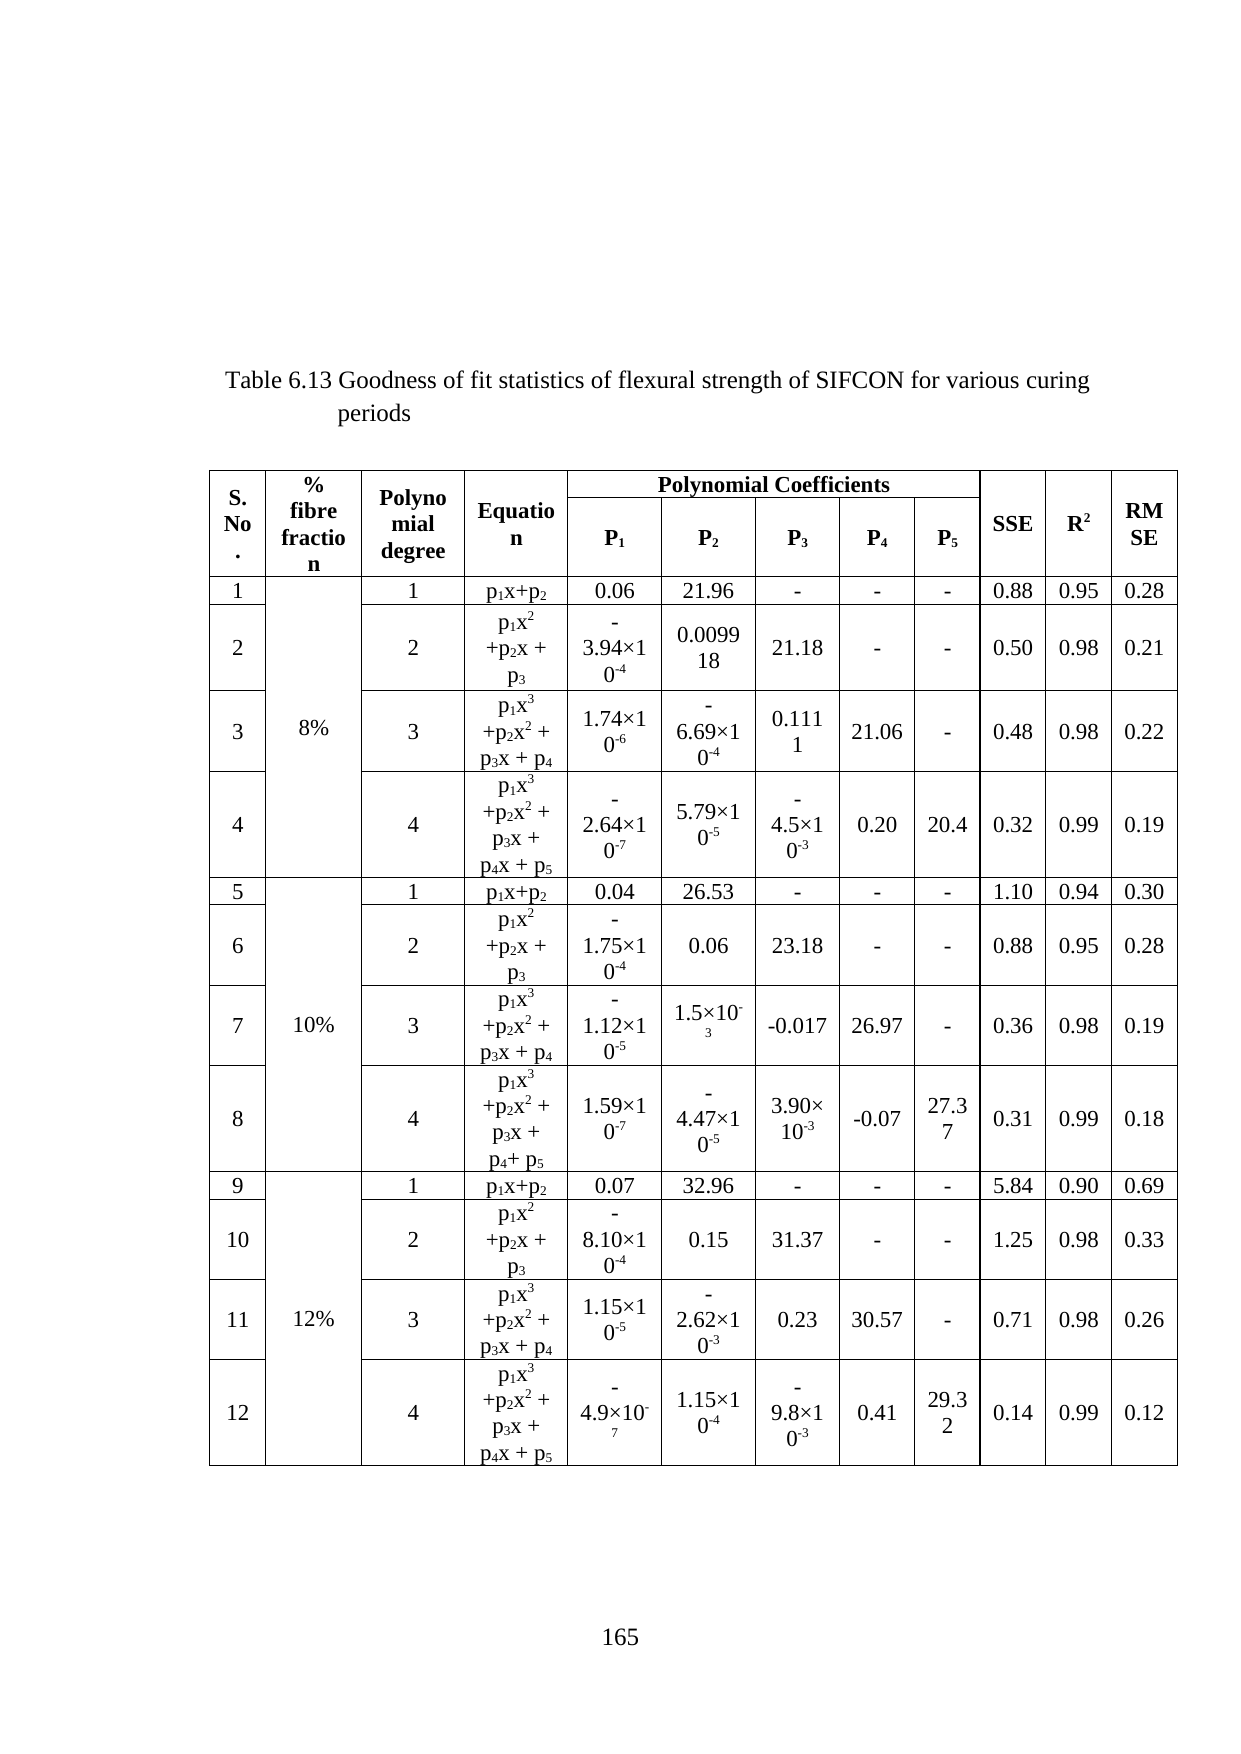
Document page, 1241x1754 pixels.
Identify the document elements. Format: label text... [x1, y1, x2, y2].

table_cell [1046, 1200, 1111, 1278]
table_cell 5 [210, 878, 265, 904]
table_cell 1.5×10-3 [662, 986, 755, 1064]
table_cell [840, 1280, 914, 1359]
table_cell p1x3 +p2x2 + p3x + p4 [465, 691, 567, 771]
table_cell - [915, 905, 979, 984]
table_cell p1x2 +p2x + p3 [465, 1200, 567, 1278]
table_cell P1 [568, 498, 661, 576]
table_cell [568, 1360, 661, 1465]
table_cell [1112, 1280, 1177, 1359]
table_cell 3 [210, 691, 265, 771]
table_cell 1 [362, 577, 464, 604]
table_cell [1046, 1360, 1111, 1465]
table_cell 12% [266, 1172, 361, 1465]
table_cell -6.69×10-4 [662, 691, 755, 771]
table_header SSE [981, 471, 1045, 576]
table_cell 0.06 [662, 905, 755, 984]
table_cell -1.12×10-5 [568, 986, 661, 1064]
table_cell 0.98 [1046, 691, 1111, 771]
table_cell 0.31 [981, 1066, 1045, 1171]
table_cell 0.30 [1112, 878, 1177, 904]
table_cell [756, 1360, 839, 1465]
table_cell 6 [210, 905, 265, 984]
table_cell p1x2 +p2x + p3 [465, 905, 567, 984]
table_cell - [840, 1172, 914, 1198]
table_cell 10% [266, 878, 361, 1171]
table_cell p1x+p2 [465, 1172, 567, 1198]
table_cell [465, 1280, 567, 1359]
table_cell 0.36 [981, 986, 1045, 1064]
table_cell - [756, 577, 839, 604]
table_header R2 [1046, 471, 1111, 576]
table_cell p1x3 +p2x2 + p3x + p4+ p5 [465, 1066, 567, 1171]
table_cell 4 [362, 772, 464, 877]
table_cell 0.95 [1046, 577, 1111, 604]
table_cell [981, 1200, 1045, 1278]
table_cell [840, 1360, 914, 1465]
table_cell 0.009918 [662, 605, 755, 690]
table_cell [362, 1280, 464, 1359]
table_cell 26.97 [840, 986, 914, 1064]
table_cell 2 [362, 905, 464, 984]
table_cell 0.69 [1112, 1172, 1177, 1198]
table_cell p1x2 +p2x + p3 [465, 605, 567, 690]
table_header Polynomial Coefficients [568, 471, 979, 497]
table_cell -0.07 [840, 1066, 914, 1171]
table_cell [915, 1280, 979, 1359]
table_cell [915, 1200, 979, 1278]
table_cell -0.017 [756, 986, 839, 1064]
table_cell 1.74×10-6 [568, 691, 661, 771]
table_cell 1.59×10-7 [568, 1066, 661, 1171]
table_cell 5.84 [981, 1172, 1045, 1198]
table_cell p1x+p2 [465, 577, 567, 604]
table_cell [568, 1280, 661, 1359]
table_cell 9 [210, 1172, 265, 1198]
table_cell 0.98 [1046, 605, 1111, 690]
table_cell -4.5×10-3 [756, 772, 839, 877]
table_cell 0.06 [568, 577, 661, 604]
table_cell 0.99 [1046, 1066, 1111, 1171]
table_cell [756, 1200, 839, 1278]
table_cell - [840, 905, 914, 984]
table_cell 0.21 [1112, 605, 1177, 690]
table_cell 1.10 [981, 878, 1045, 904]
table_cell 4 [362, 1066, 464, 1171]
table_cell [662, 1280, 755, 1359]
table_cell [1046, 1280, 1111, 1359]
table_cell 1 [362, 1172, 464, 1198]
table_cell 32.96 [662, 1172, 755, 1198]
table_cell 7 [210, 986, 265, 1064]
table_cell 0.19 [1112, 986, 1177, 1064]
table_cell 4 [210, 772, 265, 877]
table_cell 0.99 [1046, 772, 1111, 877]
table_cell 0.88 [981, 577, 1045, 604]
table_cell - [915, 986, 979, 1064]
table_cell -8.10×10-4 [568, 1200, 661, 1278]
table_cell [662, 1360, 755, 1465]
table_cell 0.07 [568, 1172, 661, 1198]
table_cell - [756, 1172, 839, 1198]
table_cell 21.06 [840, 691, 914, 771]
table_cell 0.04 [568, 878, 661, 904]
text Table 6.13 Goodness of fit statistics of flexural strength of SIFCON for various curing periods [225, 365, 1090, 427]
table_cell 21.96 [662, 577, 755, 604]
table_cell 0.98 [1046, 986, 1111, 1064]
table_header Polynomial degree [362, 471, 464, 576]
table_cell 0.94 [1046, 878, 1111, 904]
table_cell P4 [840, 498, 914, 576]
table_cell 0.95 [1046, 905, 1111, 984]
table_cell 0.20 [840, 772, 914, 877]
table_cell P3 [756, 498, 839, 576]
table_cell 0.48 [981, 691, 1045, 771]
table_cell 26.53 [662, 878, 755, 904]
table_cell -4.47×10-5 [662, 1066, 755, 1171]
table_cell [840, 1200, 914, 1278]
table_cell 0.90 [1046, 1172, 1111, 1198]
table_cell -3.94×10-4 [568, 605, 661, 690]
table_header % fibre fraction [266, 471, 361, 576]
table_cell - [915, 1172, 979, 1198]
table_cell - [840, 878, 914, 904]
table_cell p1x3 +p2x2 + p3x + p4x + p5 [465, 772, 567, 877]
table_cell 8% [266, 577, 361, 877]
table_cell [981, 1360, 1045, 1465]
table_cell 0.22 [1112, 691, 1177, 771]
table_cell 8 [210, 1066, 265, 1171]
table_cell 0.18 [1112, 1066, 1177, 1171]
table_cell 23.18 [756, 905, 839, 984]
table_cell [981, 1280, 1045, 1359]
table_cell 0.28 [1112, 577, 1177, 604]
table_cell 0.88 [981, 905, 1045, 984]
table_cell 0.19 [1112, 772, 1177, 877]
table_header S.No. [210, 471, 265, 576]
table_cell 1 [362, 878, 464, 904]
table_cell p1x+p2 [465, 878, 567, 904]
table_cell 3 [362, 691, 464, 771]
table_cell 3.90×10-3 [756, 1066, 839, 1171]
table_cell 3 [362, 986, 464, 1064]
table_cell 0.1111 [756, 691, 839, 771]
table_cell - [915, 691, 979, 771]
table_cell 2 [210, 605, 265, 690]
table_cell P2 [662, 498, 755, 576]
table_cell - [915, 878, 979, 904]
table_cell - [840, 605, 914, 690]
table_cell - [840, 577, 914, 604]
table_cell - [915, 605, 979, 690]
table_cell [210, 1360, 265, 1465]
table_cell 27.37 [915, 1066, 979, 1171]
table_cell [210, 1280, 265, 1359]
table_cell 21.18 [756, 605, 839, 690]
table_cell p1x3 +p2x2 + p3x + p4 [465, 986, 567, 1064]
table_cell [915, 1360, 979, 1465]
table_header Equation [465, 471, 567, 576]
table_cell 0.15 [662, 1200, 755, 1278]
table_cell 0.28 [1112, 905, 1177, 984]
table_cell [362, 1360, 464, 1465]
table_cell 10 [210, 1200, 265, 1278]
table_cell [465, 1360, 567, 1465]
table_cell - [756, 878, 839, 904]
table_cell P5 [915, 498, 979, 576]
table_cell 2 [362, 1200, 464, 1278]
table_cell 0.50 [981, 605, 1045, 690]
table_cell 20.4 [915, 772, 979, 877]
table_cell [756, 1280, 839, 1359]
table_cell -2.64×10-7 [568, 772, 661, 877]
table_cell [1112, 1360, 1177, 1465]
table_cell 1 [210, 577, 265, 604]
table_cell 0.32 [981, 772, 1045, 877]
table_cell 5.79×10-5 [662, 772, 755, 877]
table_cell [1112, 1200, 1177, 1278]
table_header RMSE [1112, 471, 1177, 576]
table_cell 2 [362, 605, 464, 690]
table_cell -1.75×10-4 [568, 905, 661, 984]
table_cell - [915, 577, 979, 604]
